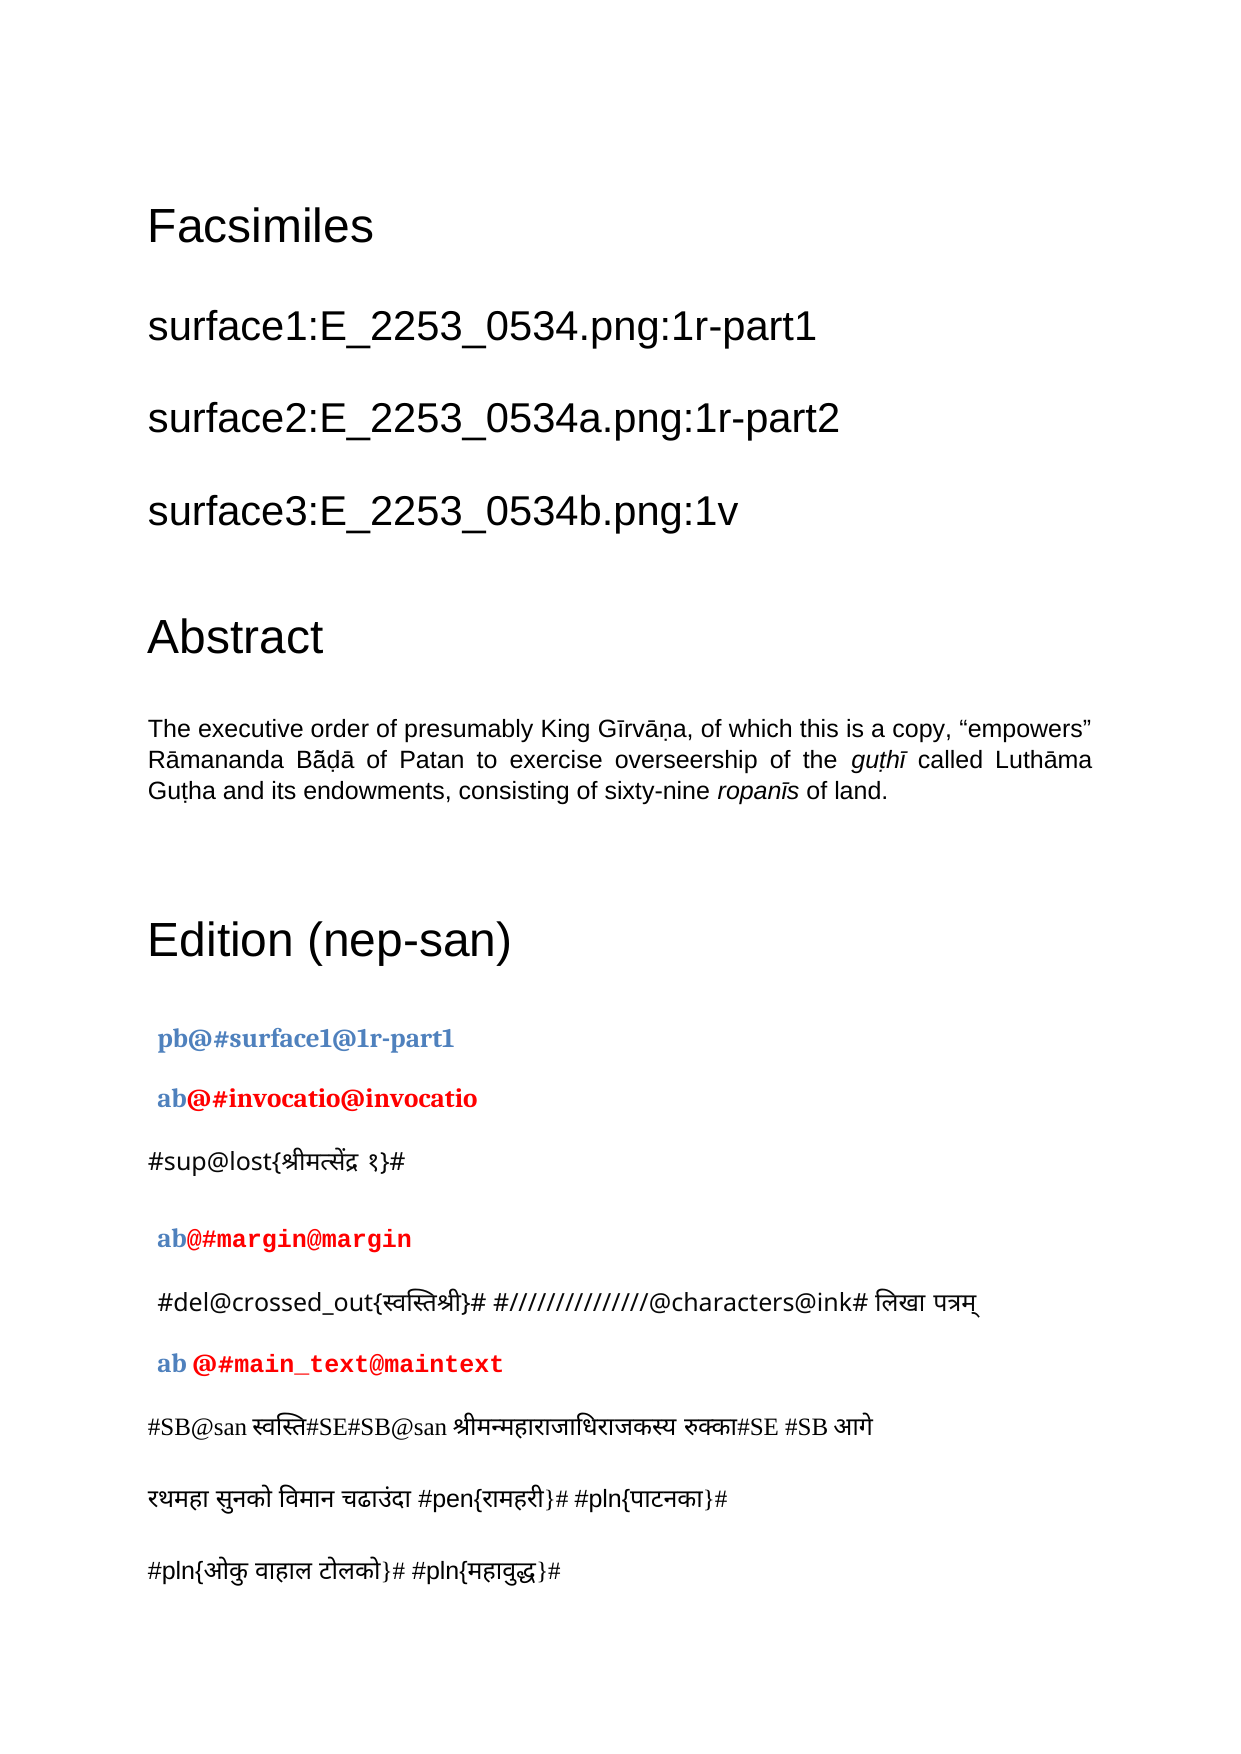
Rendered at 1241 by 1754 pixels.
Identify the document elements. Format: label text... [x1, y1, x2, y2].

text The executive order of presumably King Gīrvāṇa, of which this is a copy, “empowers” Rāmananda Bā̃ḍā of Patan to exercise overseership of the guṭhī called Luthāma Guṭha and its endowments, consisting of sixty-nine ropanīs of land. [148, 714, 1093, 805]
subtitle Facsimiles [148, 198, 1093, 253]
subtitle Edition (nep-san) [148, 911, 1093, 966]
text #del@crossed_out{स्वस्तिश्री}# #///////////////@characters@ink# लिखा पत्रम्‌ [157, 1284, 1093, 1319]
subtitle surface2:E_2253_0534a.png:1r-part2 [148, 394, 1093, 442]
text #sup@lost{श्रीमत्सेंद्र १}# [148, 1143, 1093, 1177]
text #pln{ओकु वाहाल टोलको}# #pln{महावुद्ध}# [148, 1553, 1093, 1587]
subtitle surface1:E_2253_0534.png:1r-part1 [148, 301, 1093, 349]
subtitle ab@#margin@margin [157, 1223, 1093, 1255]
subtitle pb@#surface1@1r-part1 [157, 1023, 1093, 1054]
subtitle Abstract [148, 608, 1093, 663]
subtitle ab @#main_text@maintext [157, 1348, 1093, 1380]
subtitle ab@#invocatio@invocatio [157, 1083, 1093, 1114]
text #SB@sanस्वस्ति#SE#SB@sanश्रीमन्महाराजाधिराजकस्य रुक्का#SE #SBआगे [148, 1409, 1093, 1443]
text रथमहा सुनको विमान चढाउंदा #pen{रामहरी}# #pln{पाटनका}# [148, 1481, 1093, 1515]
subtitle surface3:E_2253_0534b.png:1v [148, 486, 1093, 534]
